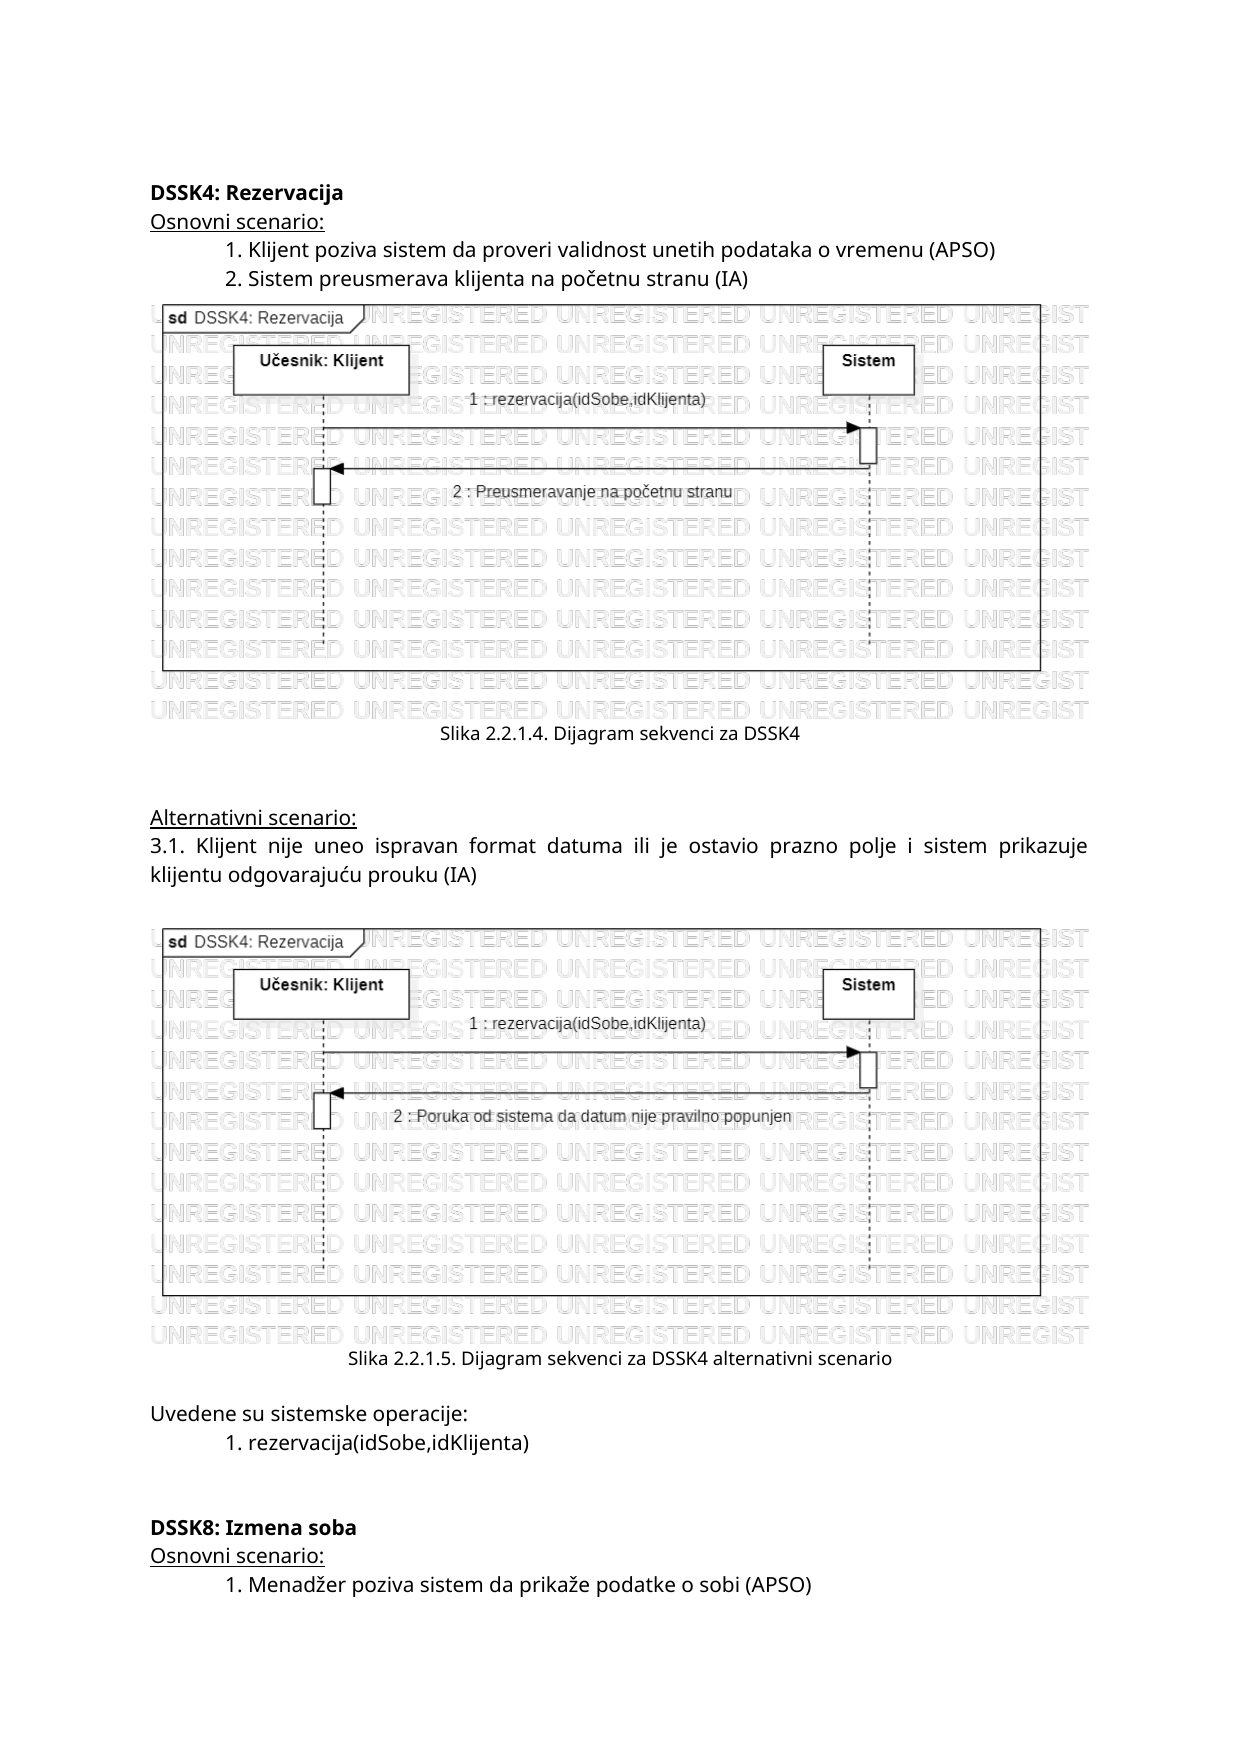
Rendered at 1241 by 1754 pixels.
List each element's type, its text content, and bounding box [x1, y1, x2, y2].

text Alternativni scenario: [150, 803, 1090, 832]
text DSSK4: Rezervacija [150, 178, 1090, 207]
text Slika 2.2.1.4. Dijagram sekvenci za DSSK4 [150, 721, 1090, 746]
text Osnovni scenario: [150, 207, 1090, 235]
text Osnovni scenario: [150, 1542, 1090, 1570]
picture [150, 292, 1091, 721]
text 1. Menadžer poziva sistem da prikaže podatke o sobi (APSO) [150, 1570, 1090, 1598]
picture [150, 916, 1091, 1346]
text 1. Klijent poziva sistem da proveri validnost unetih podataka o vremenu (APSO) [150, 235, 1090, 264]
text 3.1. Klijent nije uneo ispravan format datuma ili je ostavio prazno polje i sistem prikazuje klijentu odgovarajuću prouku (IA) [150, 832, 1090, 888]
text DSSK8: Izmena soba [150, 1513, 1090, 1542]
text Slika 2.2.1.5. Dijagram sekvenci za DSSK4 alternativni scenario [150, 1346, 1090, 1371]
text 1. rezervacija(idSobe,idKlijenta) [150, 1428, 1090, 1456]
text Uvedene su sistemske operacije: [150, 1399, 1090, 1428]
text 2. Sistem preusmerava klijenta na početnu stranu (IA) [150, 264, 1090, 292]
